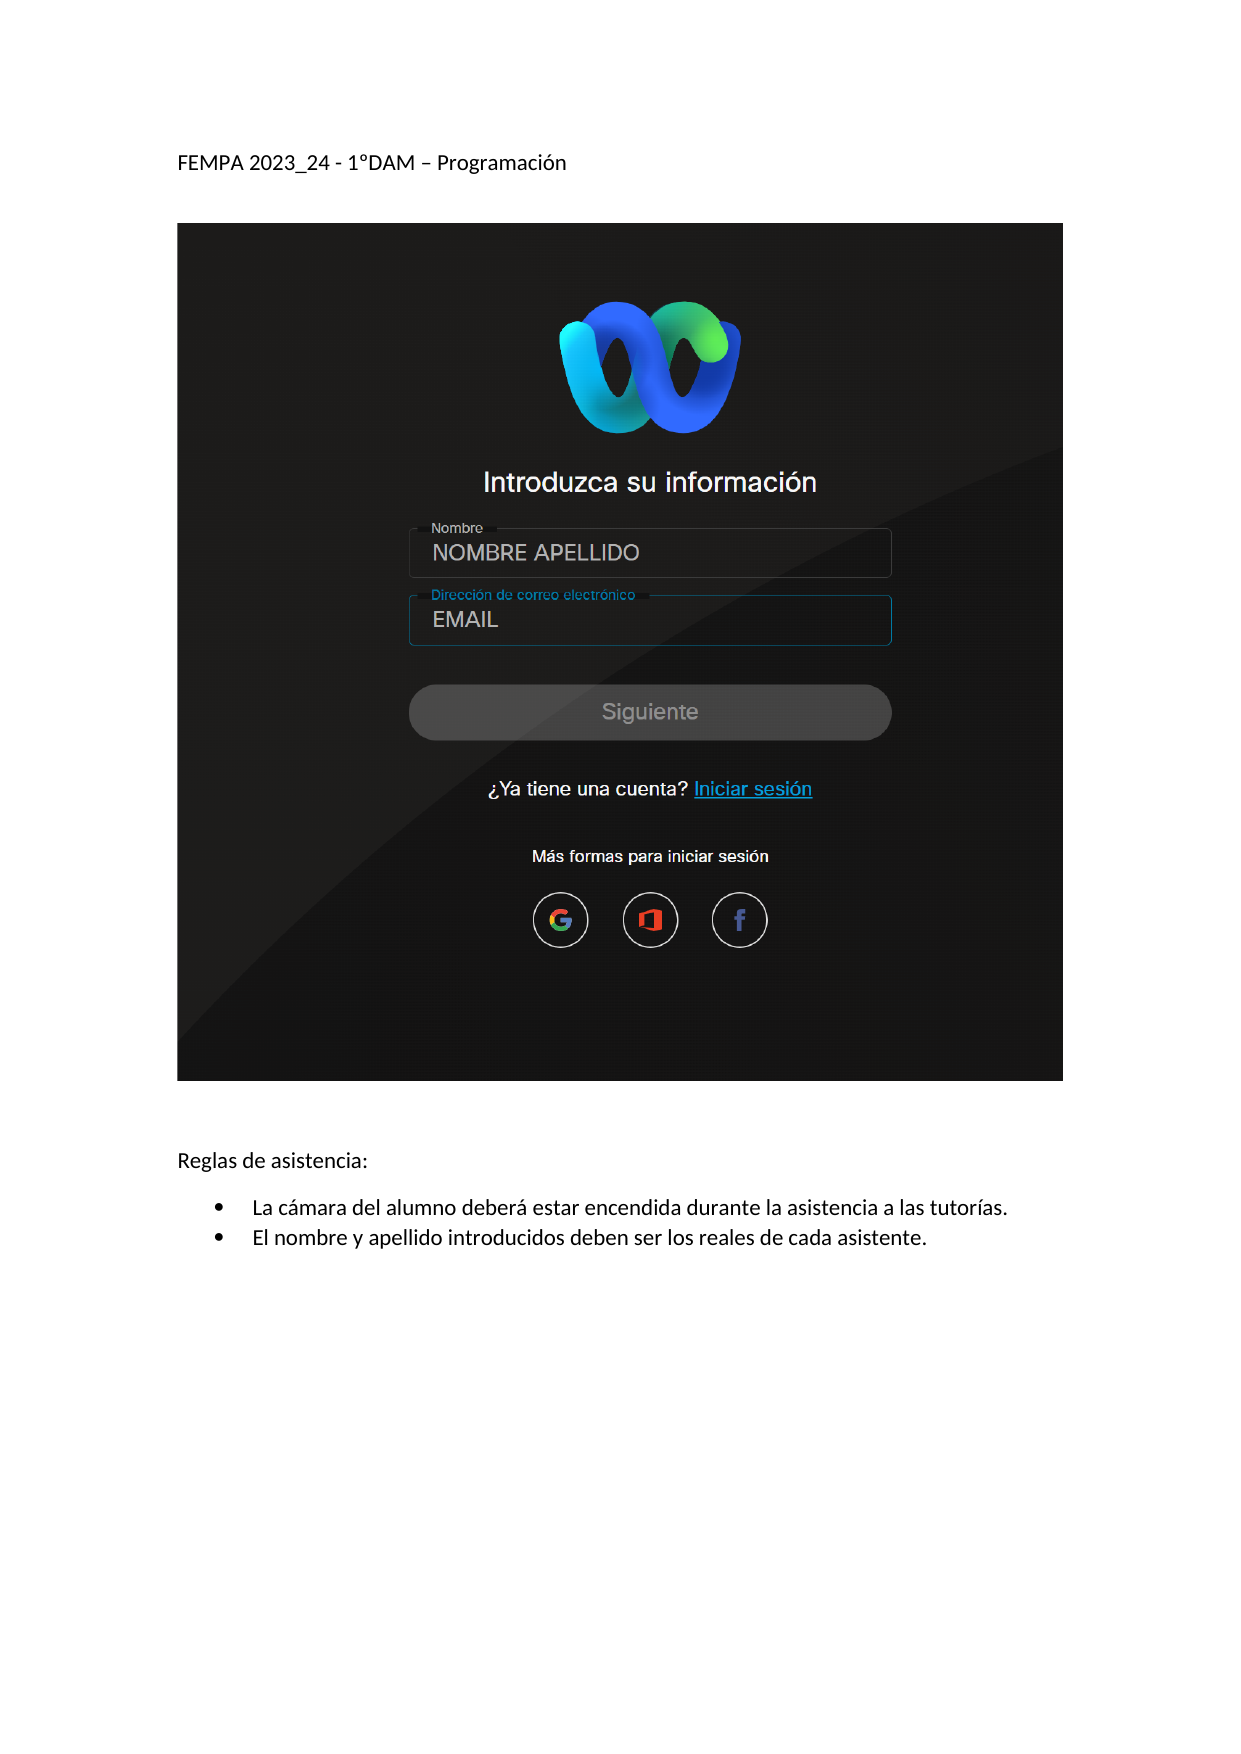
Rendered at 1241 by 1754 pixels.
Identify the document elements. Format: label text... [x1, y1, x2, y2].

list El nombre y apellido introducidos deben ser los reales de cada asistente. [215, 1223, 1063, 1252]
text Reglas de asistencia: [177, 1146, 1063, 1174]
picture [177, 223, 1063, 1081]
list La cámara del alumno deberá estar encendida durante la asistencia a las tutorías. [215, 1193, 1063, 1221]
